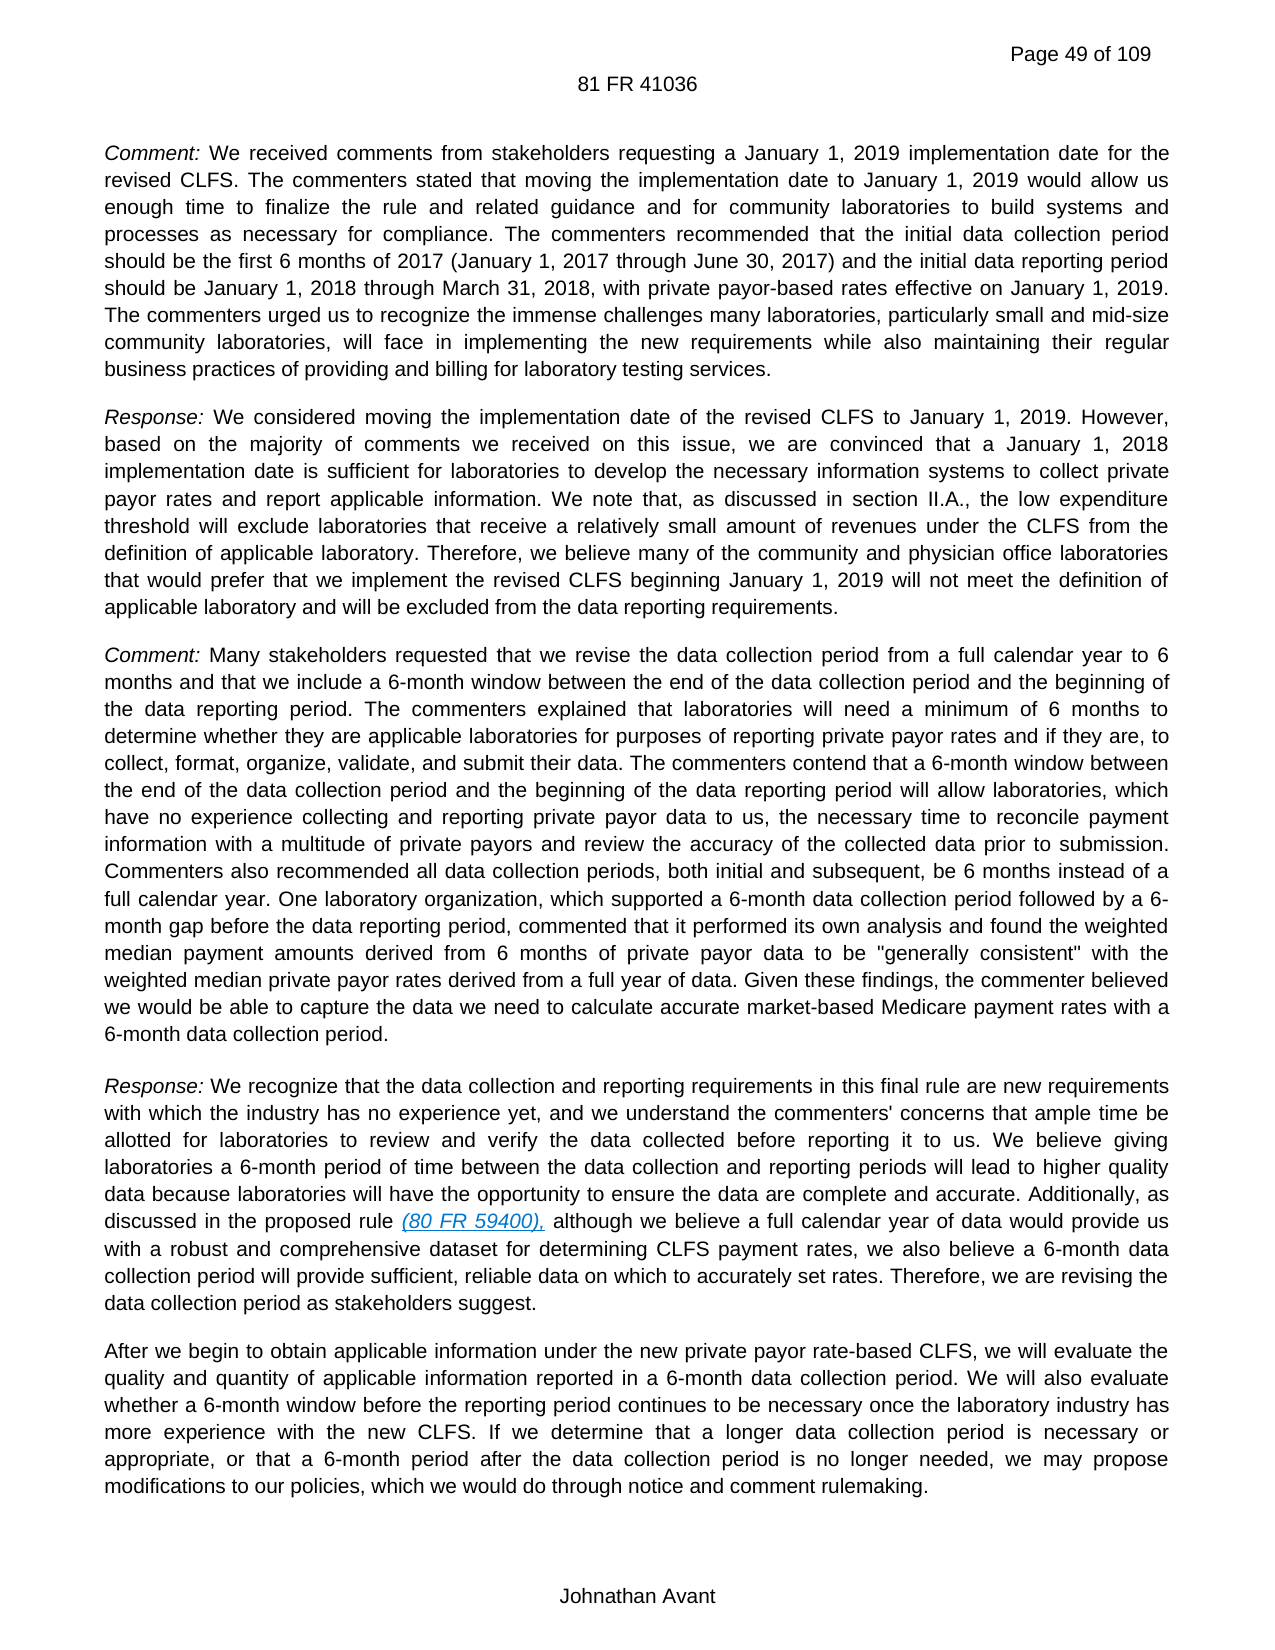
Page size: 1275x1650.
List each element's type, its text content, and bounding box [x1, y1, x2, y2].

text Comment: Many stakeholders requested that we revise the data collection period from a full calendar year to 6 months and that we include a 6-month window between the end of the data collection period and the beginning of the data reporting period. The commenters explained that laboratories will need a minimum of 6 months to determine whether they are applicable laboratories for purposes of reporting private payor rates and if they are, to collect, format, organize, validate, and submit their data. The commenters contend that a 6-month window between the end of the data collection period and the beginning of the data reporting period will allow laboratories, which have no experience collecting and reporting private payor data to us, the necessary time to reconcile payment information with a multitude of private payors and review the accuracy of the collected data prior to submission. Commenters also recommended all data collection periods, both initial and subsequent, be 6 months instead of a full calendar year. One laboratory organization, which supported a 6-month data collection period followed by a 6-month gap before the data reporting period, commented that it performed its own analysis and found the weighted median payment amounts derived from 6 months of private payor data to be "generally consistent" with the weighted median private payor rates derived from a full year of data. Given these findings, the commenter believed we would be able to capture the data we need to calculate accurate market-based Medicare payment rates with a 6-month data collection period. [104, 639, 1171, 1046]
text Response: We recognize that the data collection and reporting requirements in this final rule are new requirements with which the industry has no experience yet, and we understand the commenters' concerns that ample time be allotted for laboratories to review and verify the data collected before reporting it to us. We believe giving laboratories a 6-month period of time between the data collection and reporting periods will lead to higher quality data because laboratories will have the opportunity to ensure the data are complete and accurate. Additionally, as discussed in the proposed rule (80 FR 59400), although we believe a full calendar year of data would provide us with a robust and comprehensive dataset for determining CLFS payment rates, we also believe a 6-month data collection period will provide sufficient, reliable data on which to accurately set rates. Therefore, we are revising the data collection period as stakeholders suggest. [104, 1071, 1171, 1314]
text Response: We considered moving the implementation date of the revised CLFS to January 1, 2019. However, based on the majority of comments we received on this issue, we are convinced that a January 1, 2018 implementation date is sufficient for laboratories to develop the necessary information systems to collect private payor rates and report applicable information. We note that, as discussed in section II.A., the low expenditure threshold will exclude laboratories that receive a relatively small amount of revenues under the CLFS from the definition of applicable laboratory. Therefore, we believe many of the community and physician office laboratories that would prefer that we implement the revised CLFS beginning January 1, 2019 will not meet the definition of applicable laboratory and will be excluded from the data reporting requirements. [104, 402, 1171, 619]
text Comment: We received comments from stakeholders requesting a January 1, 2019 implementation date for the revised CLFS. The commenters stated that moving the implementation date to January 1, 2019 would allow us enough time to finalize the rule and related guidance and for community laboratories to build systems and processes as necessary for compliance. The commenters recommended that the initial data collection period should be the first 6 months of 2017 (January 1, 2017 through June 30, 2017) and the initial data reporting period should be January 1, 2018 through March 31, 2018, with private payor-based rates effective on January 1, 2019. The commenters urged us to recognize the immense challenges many laboratories, particularly small and mid-size community laboratories, will face in implementing the new requirements while also maintaining their regular business practices of providing and billing for laboratory testing services. [104, 137, 1171, 381]
text After we begin to obtain applicable information under the new private payor rate-based CLFS, we will evaluate the quality and quantity of applicable information reported in a 6-month data collection period. We will also evaluate whether a 6-month window before the reporting period continues to be necessary once the laboratory industry has more experience with the new CLFS. If we determine that a longer data collection period is necessary or appropriate, or that a 6-month period after the data collection period is no longer needed, we may propose modifications to our policies, which we would do through notice and comment rulemaking. [104, 1335, 1171, 1498]
